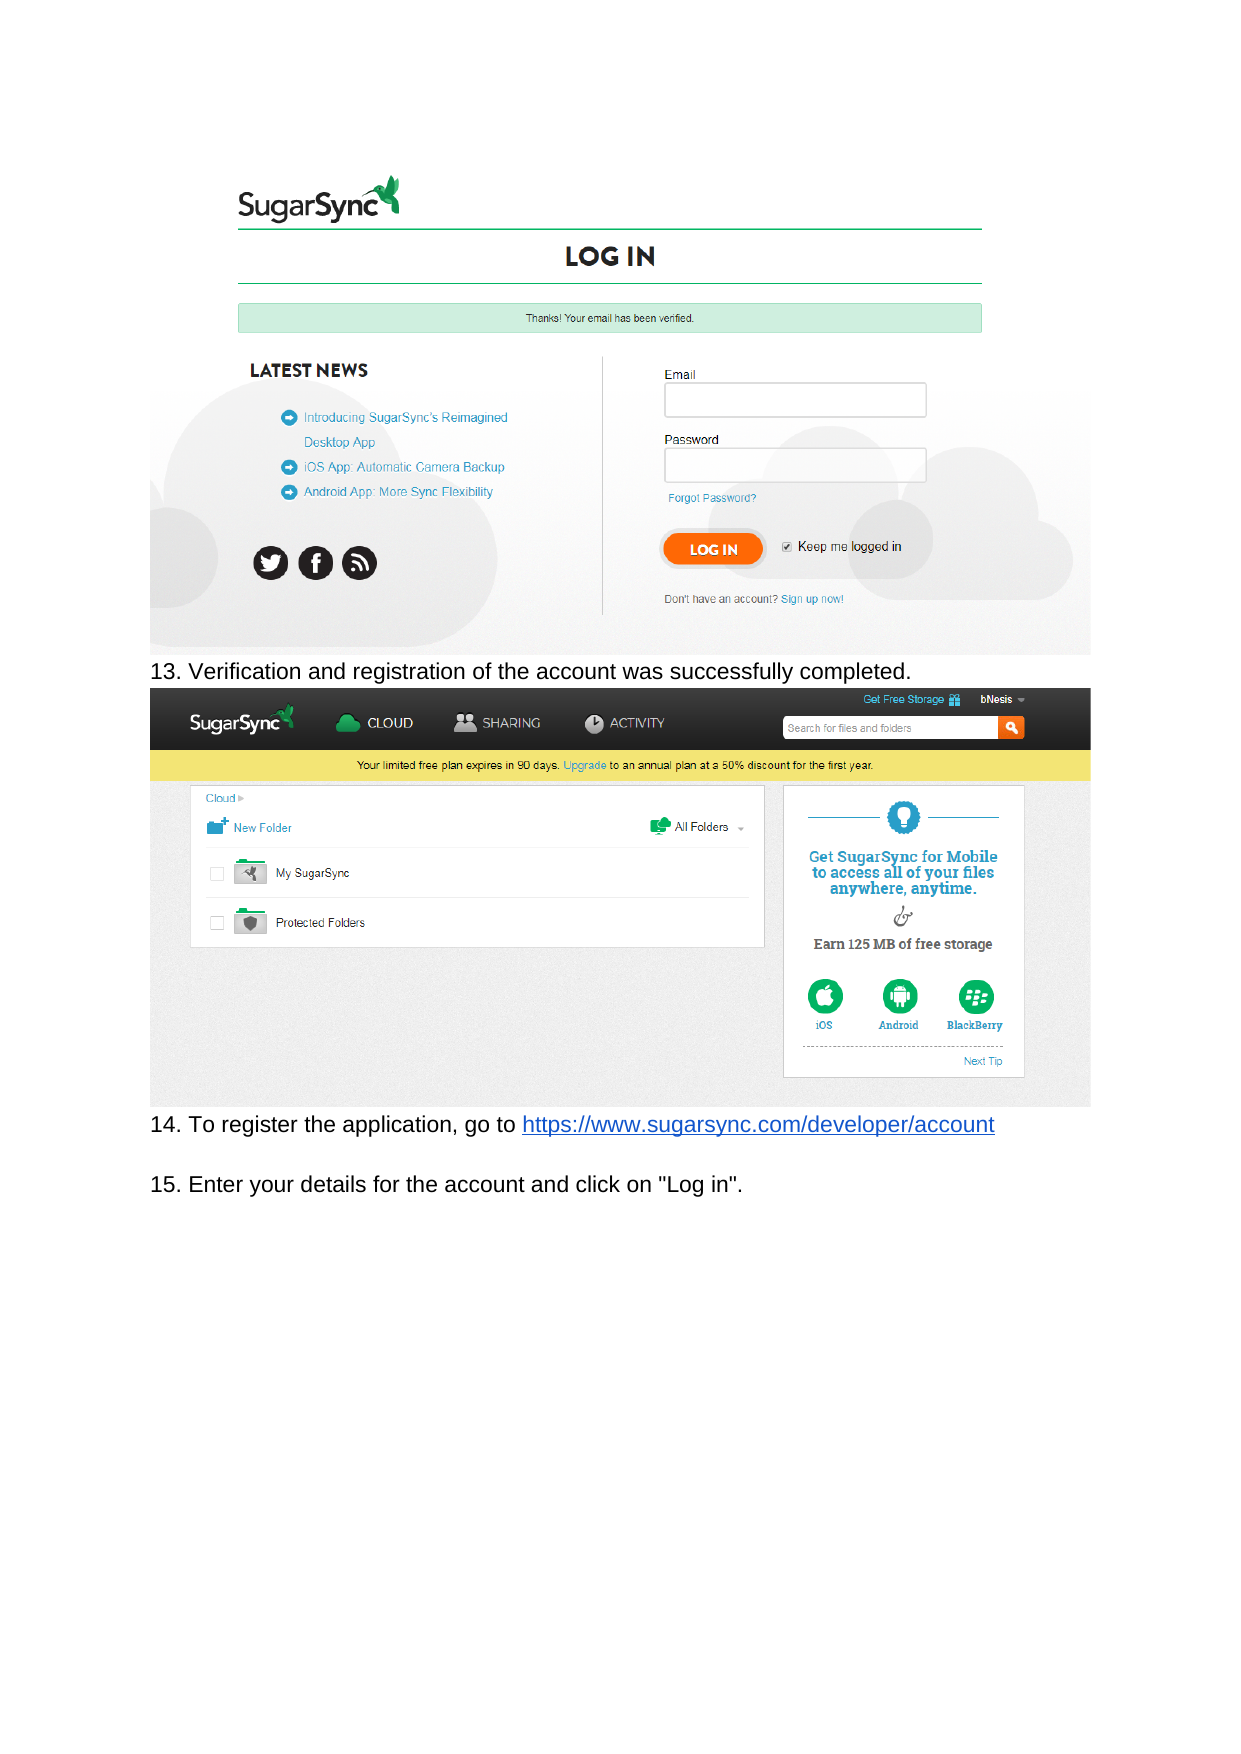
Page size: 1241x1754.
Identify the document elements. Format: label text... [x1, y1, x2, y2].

text 14. To register the application, go to https://www.sugarsync.com/developer/account [150, 1111, 1090, 1137]
picture [150, 688, 1091, 1107]
text 13. Verification and registration of the account was successfully completed. [150, 658, 1090, 684]
text 15. Enter your details for the account and click on "Log in". [150, 1171, 1090, 1198]
picture [150, 150, 1091, 655]
